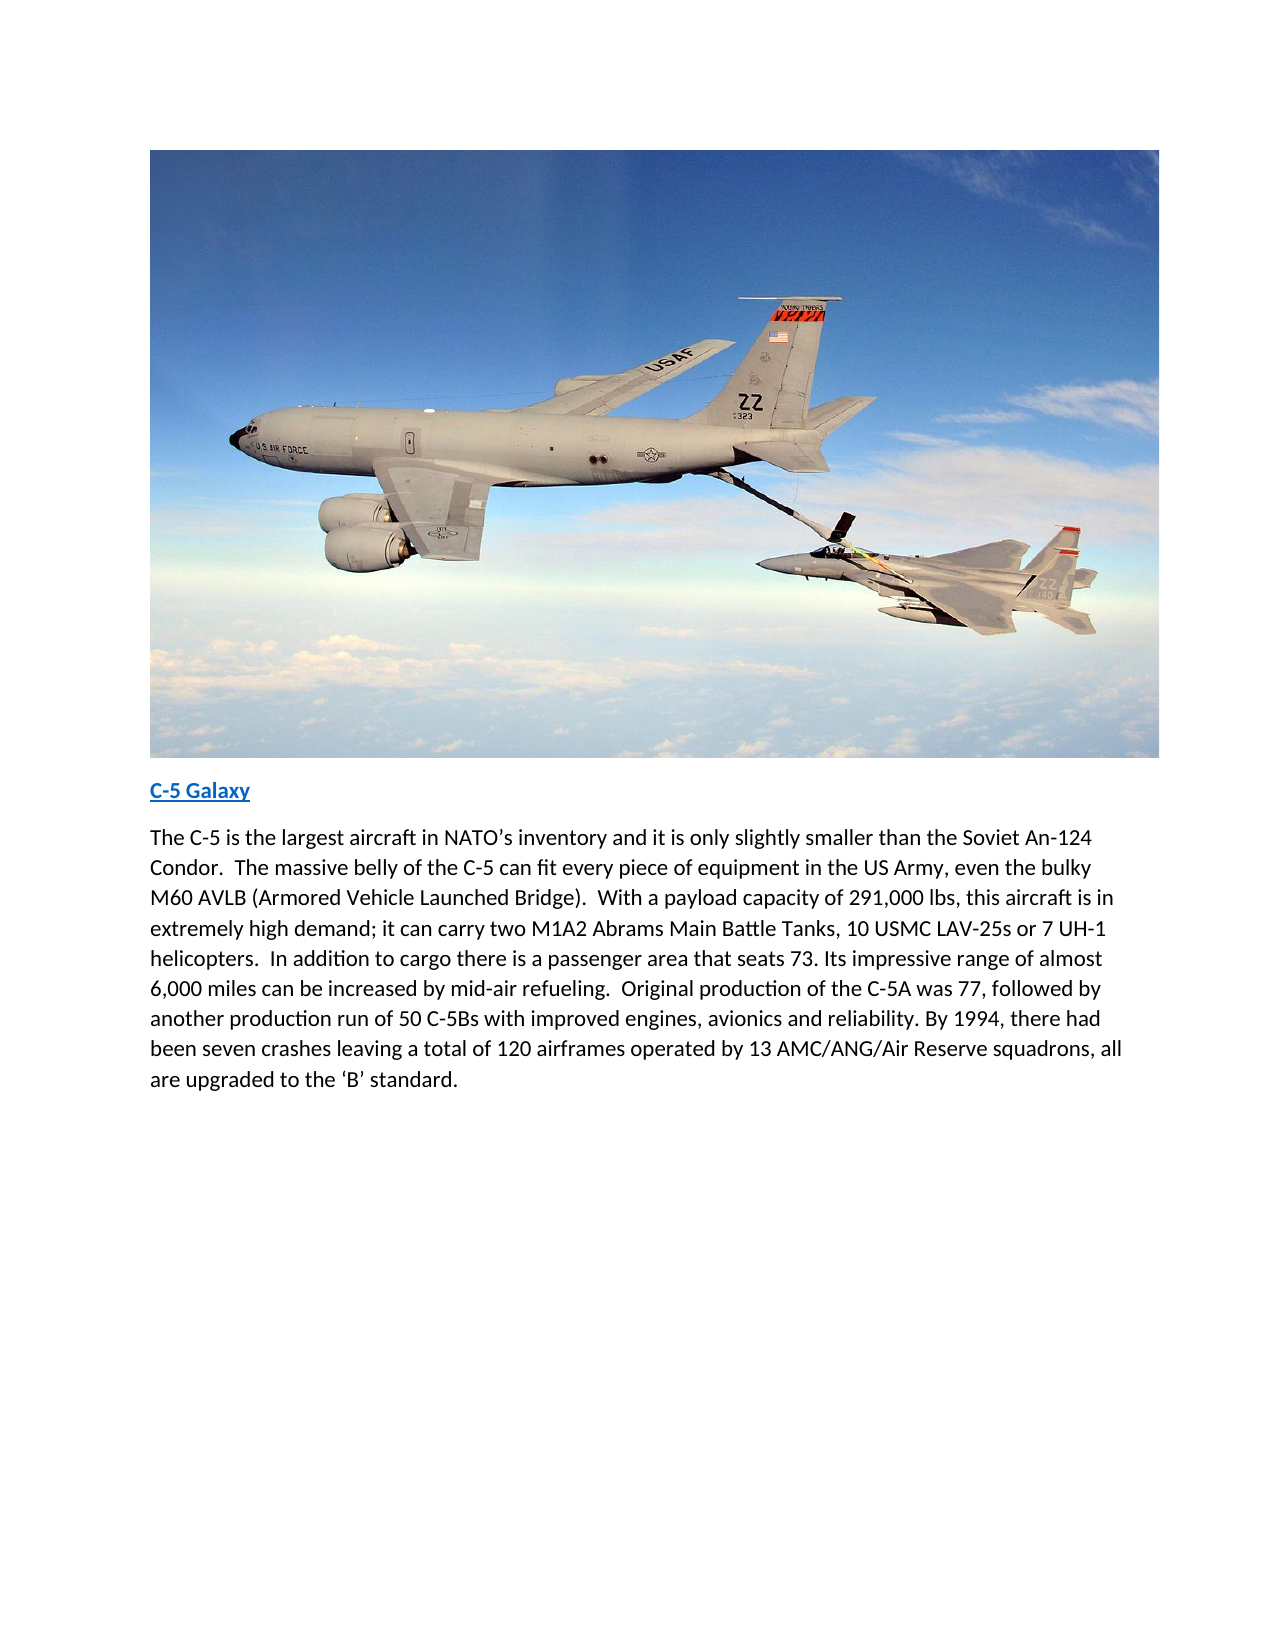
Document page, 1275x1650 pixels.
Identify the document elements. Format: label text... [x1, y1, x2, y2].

text The C-5 is the largest aircraft in NATO’s inventory and it is only slightly smaller than the Soviet An-124 Condor. The massive belly of the C-5 can fit every piece of equipment in the US Army, even the bulky M60 AVLB (Armored Vehicle Launched Bridge). With a payload capacity of 291,000 lbs, this aircraft is in extremely high demand; it can carry two M1A2 Abrams Main Battle Tanks, 10 USMC LAV-25s or 7 UH-1 helicopters. In addition to cargo there is a passenger area that seats 73. Its impressive range of almost 6,000 miles can be increased by mid-air refueling. Original production of the C-5A was 77, followed by another production run of 50 C-5Bs with improved engines, avionics and reliability. By 1994, there had been seven crashes leaving a total of 120 airframes operated by 13 AMC/ANG/Air Reserve squadrons, all are upgraded to the ‘B’ standard. [150, 823, 1125, 1093]
text C-5 Galaxy [150, 776, 1125, 804]
picture [150, 150, 1160, 758]
